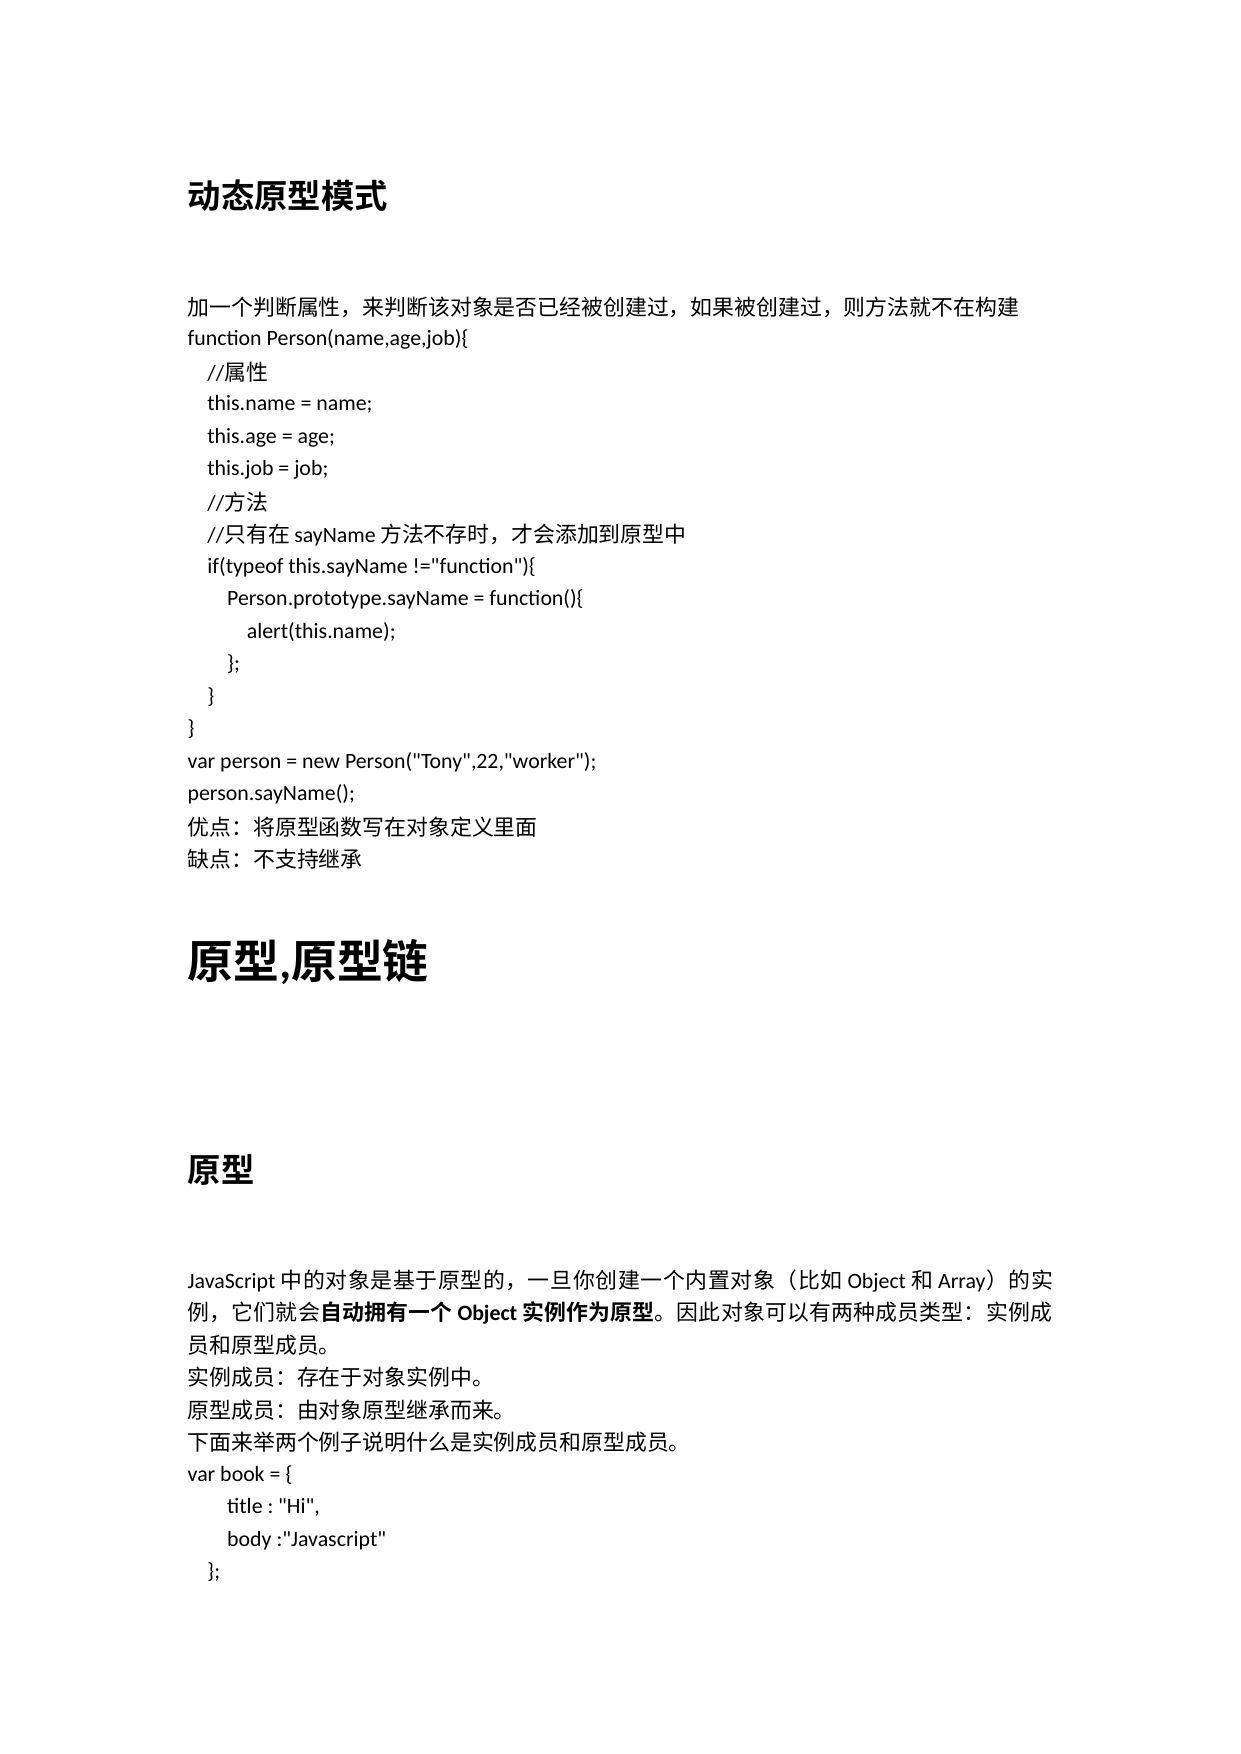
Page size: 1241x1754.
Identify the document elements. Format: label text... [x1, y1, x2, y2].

text Person.prototype.sayName = function(){ [187, 582, 1053, 614]
text }; [187, 1555, 1053, 1587]
text //方法 [187, 484, 1053, 517]
text 加一个判断属性，来判断该对象是否已经被创建过，如果被创建过，则方法就不在构建 [187, 289, 1053, 322]
subtitle 原型 [187, 1135, 1053, 1200]
text //只有在sayName方法不存时，才会添加到原型中 [187, 517, 1053, 549]
text title : "Hi", [187, 1490, 1053, 1522]
subtitle 原型,原型链 [187, 909, 1053, 1007]
text person.sayName(); [187, 777, 1053, 809]
text 实例成员：存在于对象实例中。 [187, 1360, 1053, 1392]
text } [187, 679, 1053, 712]
text } [187, 712, 1053, 744]
text this.age = age; [187, 419, 1053, 452]
text function Person(name,age,job){ [187, 322, 1053, 354]
text if(typeof this.sayName !="function"){ [187, 549, 1053, 582]
text 下面来举两个例子说明什么是实例成员和原型成员。 [187, 1425, 1053, 1457]
text //属性 [187, 354, 1053, 387]
text 原型成员：由对象原型继承而来。 [187, 1392, 1053, 1425]
text body :"Javascript" [187, 1522, 1053, 1555]
text JavaScript中的对象是基于原型的，一旦你创建一个内置对象（比如Object和Array）的实例，它们就会自动拥有一个Object实例作为原型。因此对象可以有两种成员类型：实例成员和原型成员。 [187, 1262, 1053, 1360]
text this.name = name; [187, 387, 1053, 419]
text 优点：将原型函数写在对象定义里面 [187, 809, 1053, 842]
subtitle 动态原型模式 [187, 162, 1053, 227]
text var book = { [187, 1457, 1053, 1490]
text 缺点：不支持继承 [187, 842, 1053, 874]
text this.job = job; [187, 452, 1053, 484]
text alert(this.name); [187, 614, 1053, 647]
text }; [187, 647, 1053, 679]
text var person = new Person("Tony",22,"worker"); [187, 744, 1053, 777]
